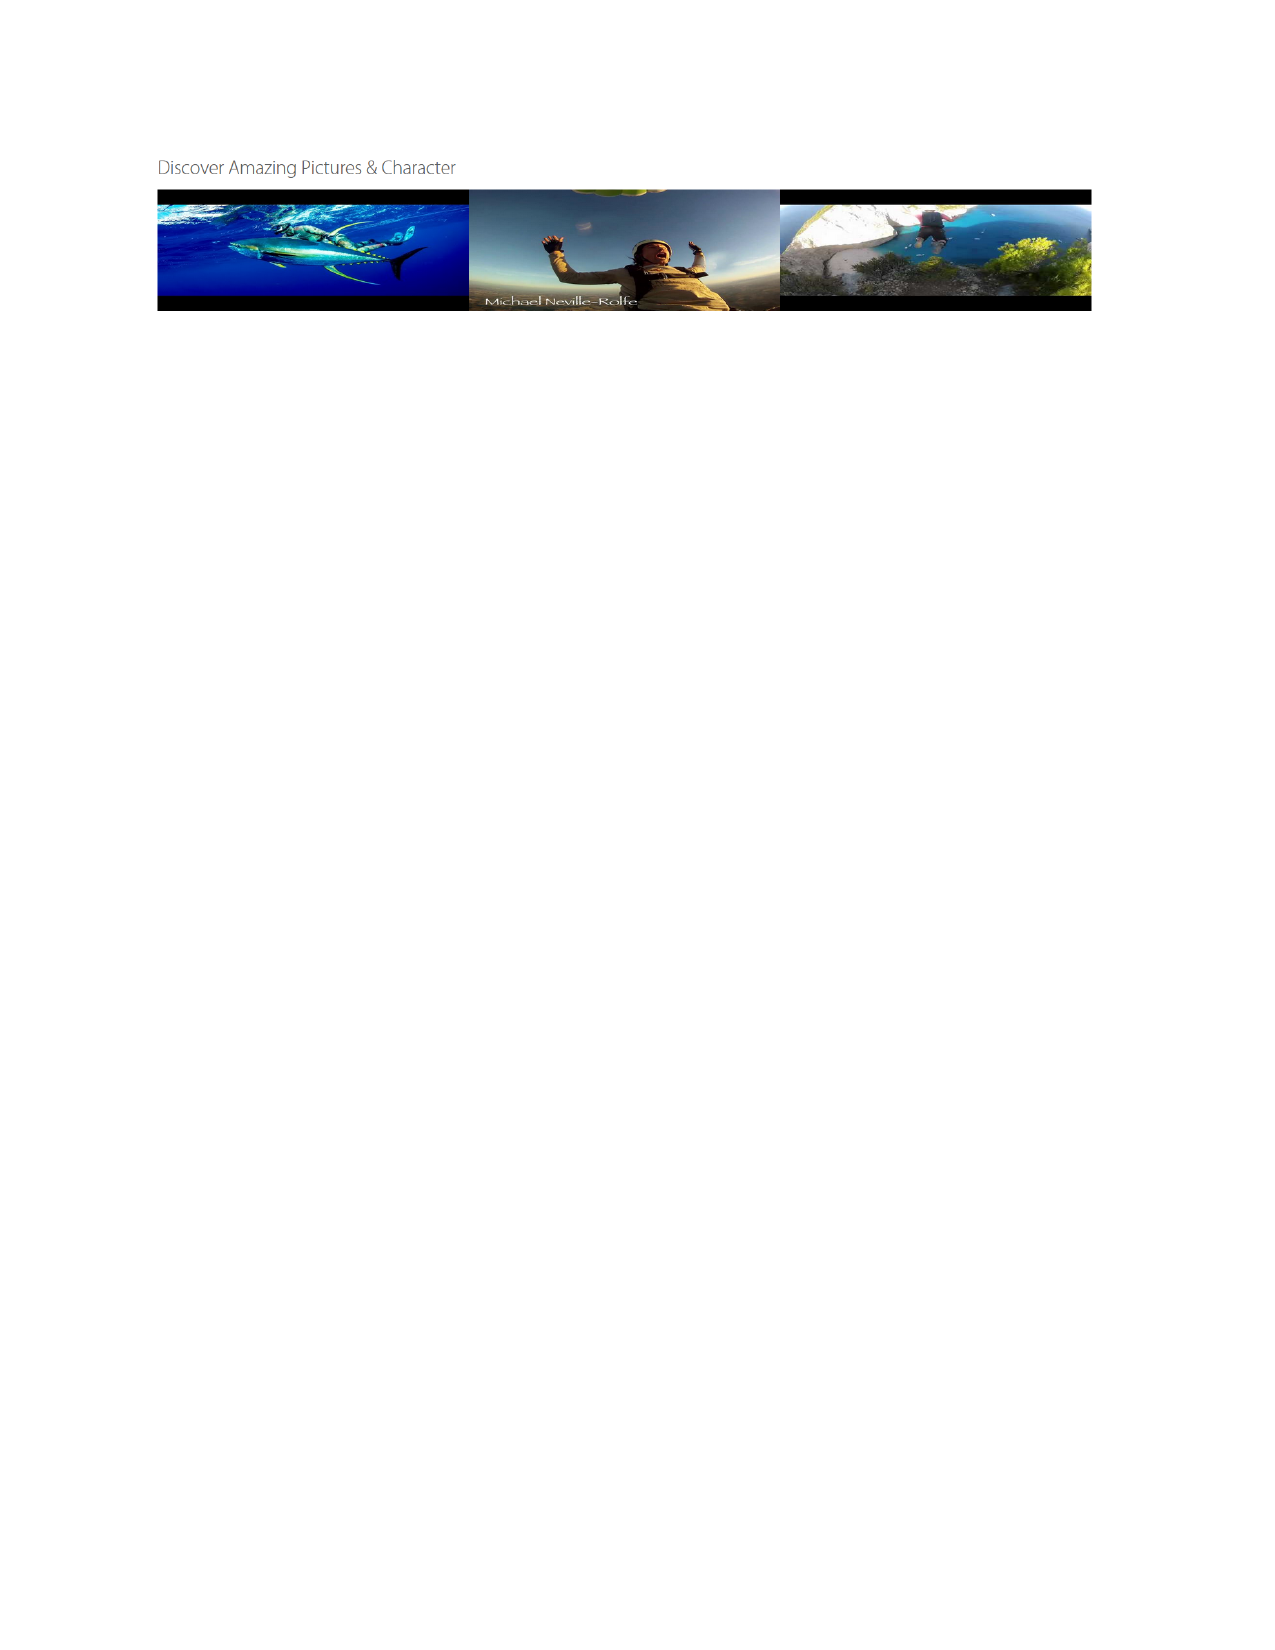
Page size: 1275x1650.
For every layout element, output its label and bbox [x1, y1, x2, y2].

picture [150, 149, 1126, 321]
